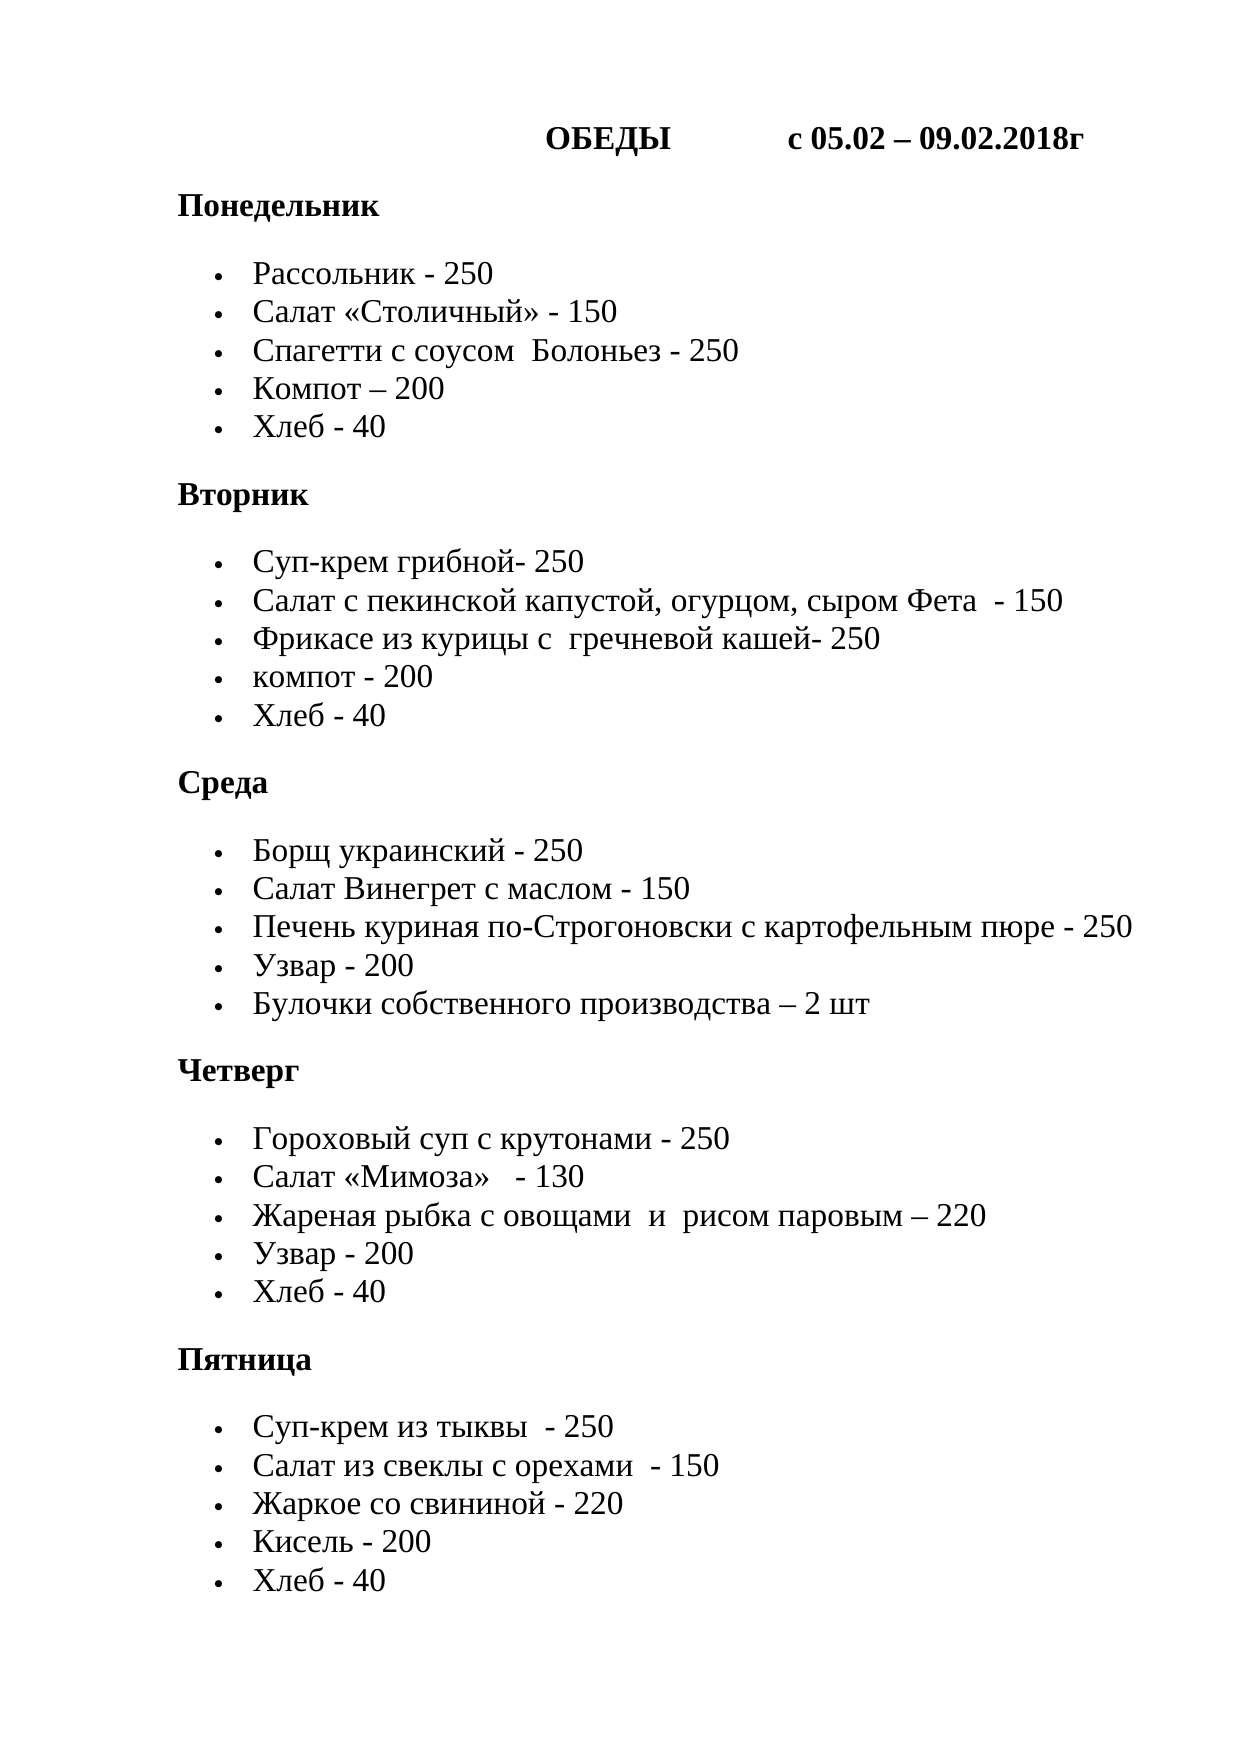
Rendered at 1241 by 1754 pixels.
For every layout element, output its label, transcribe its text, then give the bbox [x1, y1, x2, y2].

list Суп-крем из тыквы - 250 [215, 1406, 1152, 1445]
list Салат с пекинской капустой, огурцом, сыром Фета - 150 [215, 580, 1152, 618]
list компот - 200 [215, 656, 1152, 695]
list Хлеб - 40 [215, 406, 1152, 445]
list Печень куриная по-Строгоновски с картофельным пюре - 250 [215, 906, 1152, 945]
list Спагетти с соусом Болоньез - 250 [215, 330, 1152, 368]
list Узвар - 200 [215, 945, 1152, 983]
text ОБЕДЫ с 05.02 – 09.02.2018г [177, 118, 1152, 156]
list Салат из свеклы с орехами - 150 [215, 1445, 1152, 1483]
text Понедельник [177, 186, 1152, 224]
list Хлеб - 40 [215, 695, 1152, 733]
list Хлеб - 40 [215, 1560, 1152, 1598]
list Жареная рыбка с овощами и рисом паровым – 220 [215, 1195, 1152, 1233]
text Среда [177, 762, 1152, 801]
list Салат «Мимоза» - 130 [215, 1156, 1152, 1195]
list Компот – 200 [215, 368, 1152, 406]
list Кисель - 200 [215, 1521, 1152, 1560]
list Гороховый суп с крутонами - 250 [215, 1118, 1152, 1156]
list Фрикасе из курицы с гречневой кашей- 250 [215, 618, 1152, 656]
list Рассольник - 250 [215, 253, 1152, 291]
list Борщ украинский - 250 [215, 830, 1152, 868]
list Салат «Столичный» - 150 [215, 291, 1152, 330]
list Суп-крем грибной- 250 [215, 541, 1152, 580]
list Узвар - 200 [215, 1233, 1152, 1271]
list Хлеб - 40 [215, 1271, 1152, 1310]
text Пятница [177, 1339, 1152, 1377]
text Четверг [177, 1051, 1152, 1089]
list Жаркое со свининой - 220 [215, 1483, 1152, 1521]
text Вторник [177, 474, 1152, 512]
list Салат Винегрет с маслом - 150 [215, 868, 1152, 906]
list Булочки собственного производства – 2 шт [215, 983, 1152, 1021]
